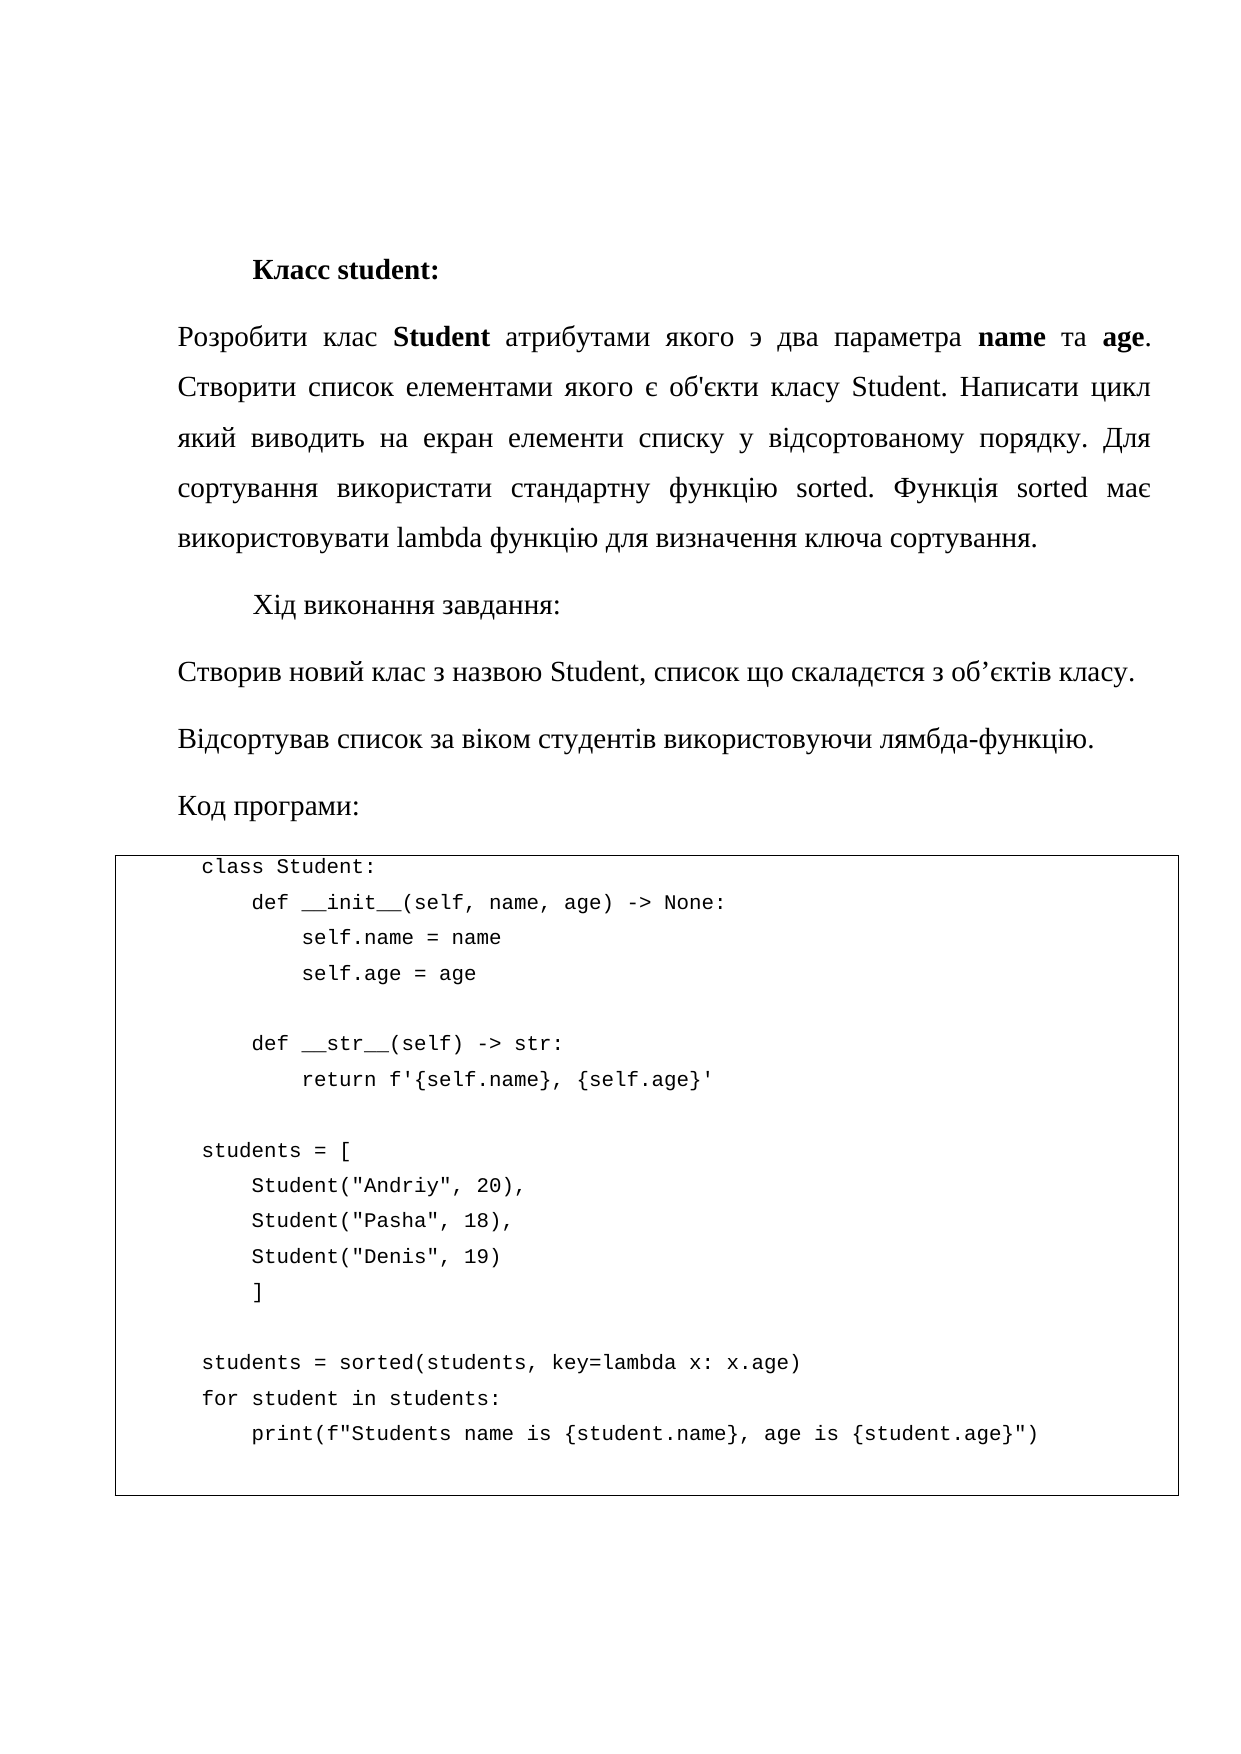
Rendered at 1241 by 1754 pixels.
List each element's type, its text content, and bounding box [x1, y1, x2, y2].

text Створив новий клас з назвою Student, список що скаладєтся з об’єктів класу. [177, 654, 1152, 688]
text Хід виконання завдання: [177, 587, 1152, 621]
text Розробити клас Student атрибутами якого э два параметра name та age. Створити список елементами якого є об'єкти класу Student. Написати цикл який виводить на екран елементи списку у відсортованому порядку. Для сортування використати стандартну функцію sorted. Функція sorted має використовувати lambda функцію для визначення ключа сортування. [177, 319, 1152, 554]
text Код програми: [177, 788, 1152, 822]
table_header class Student: def __init__(self, name, age) -> None: self.name = name self.age = age def __str__(self) -> str: return f'{self.name}, {self.age}' students = [ Student("Andriy", 20), Student("Pasha", 18), Student("Denis", 19) ] students = sorted(students, key=lambda x: x.age) for student in students: print(f"Students name is {student.name}, age is {student.age}") [116, 856, 1178, 1495]
text Відсортував список за віком студентів використовуючи лямбда-функцію. [177, 721, 1152, 755]
text Класс student: [177, 252, 1152, 286]
